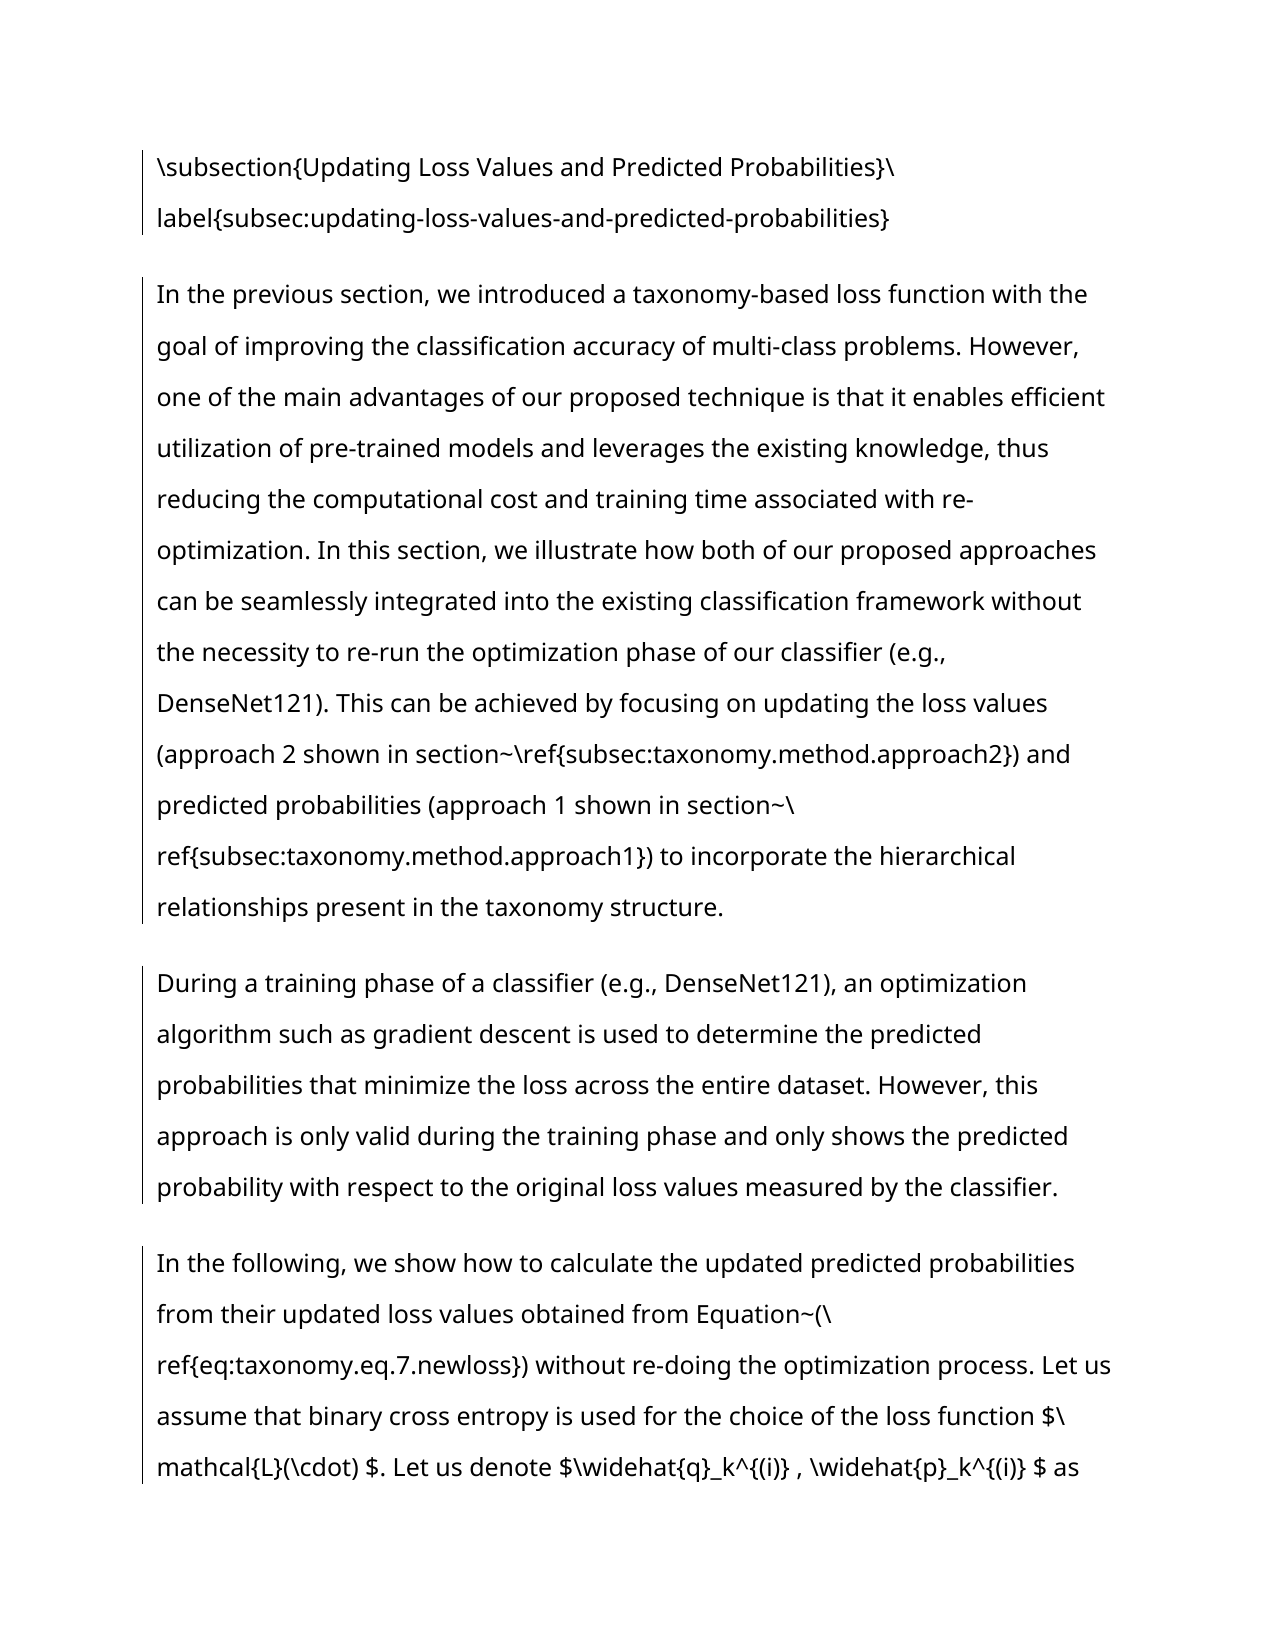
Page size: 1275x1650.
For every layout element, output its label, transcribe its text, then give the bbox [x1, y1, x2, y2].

text In the previous section, we introduced a taxonomy-based loss function with the goal of improving the classification accuracy of multi-class problems. However, one of the main advantages of our proposed technique is that it enables efficient utilization of pre-trained models and leverages the existing knowledge, thus reducing the computational cost and training time associated with re-optimization. In this section, we illustrate how both of our proposed approaches can be seamlessly integrated into the existing classification framework without the necessity to re-run the optimization phase of our classifier (e.g., DenseNet121). This can be achieved by focusing on updating the loss values (approach 2 shown in section~\ref{subsec:taxonomy.method.approach2}) and predicted probabilities (approach 1 shown in section~\ref{subsec:taxonomy.method.approach1}) to incorporate the hierarchical relationships present in the taxonomy structure. [156, 277, 1118, 924]
text \subsection{Updating Loss Values and Predicted Probabilities}\label{subsec:updating-loss-values-and-predicted-probabilities} [156, 150, 1118, 235]
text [156, 1246, 1118, 1484]
text During a training phase of a classifier (e.g., DenseNet121), an optimization algorithm such as gradient descent is used to determine the predicted probabilities that minimize the loss across the entire dataset. However, this approach is only valid during the training phase and only shows the predicted probability with respect to the original loss values measured by the classifier. [156, 966, 1118, 1204]
